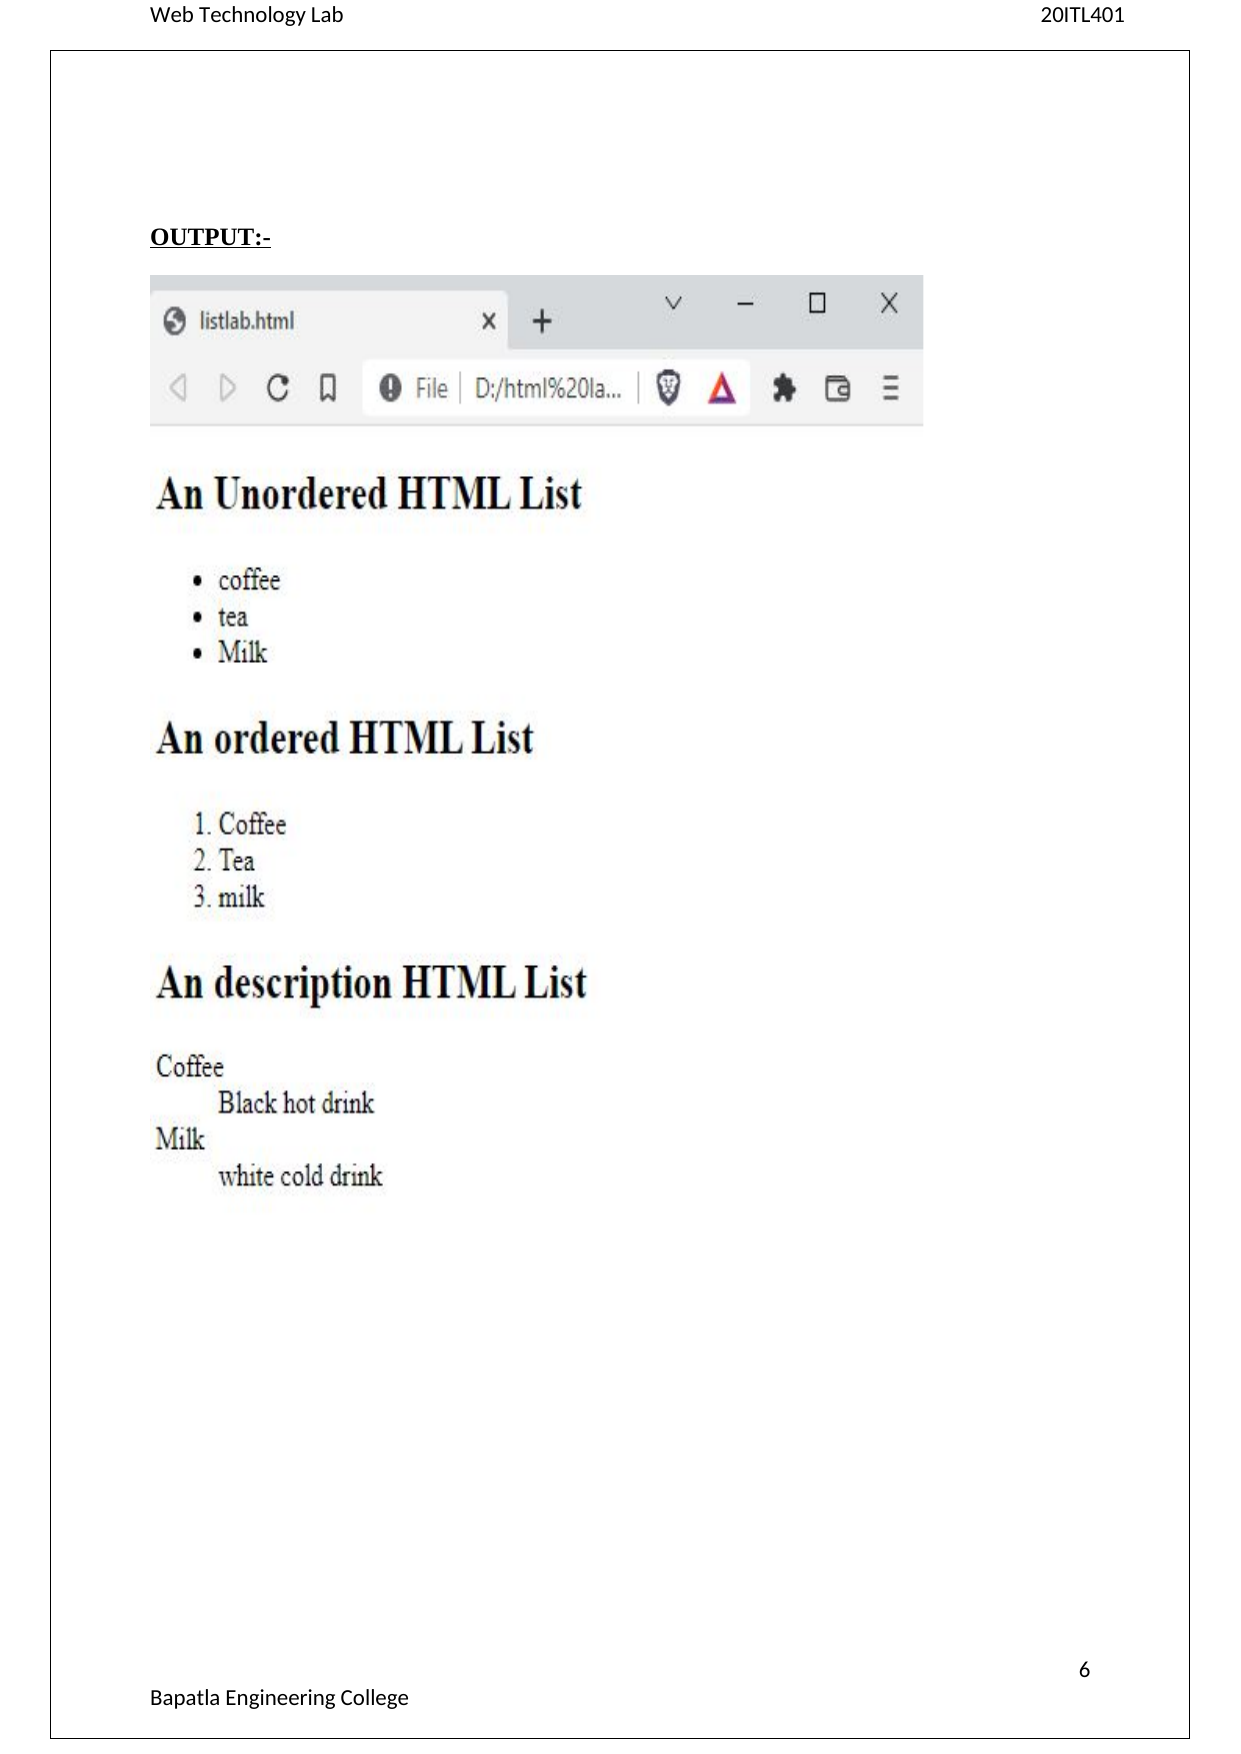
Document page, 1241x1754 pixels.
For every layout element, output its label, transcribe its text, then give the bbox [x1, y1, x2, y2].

picture [150, 275, 924, 1261]
text OUTPUT:- [150, 222, 1090, 251]
